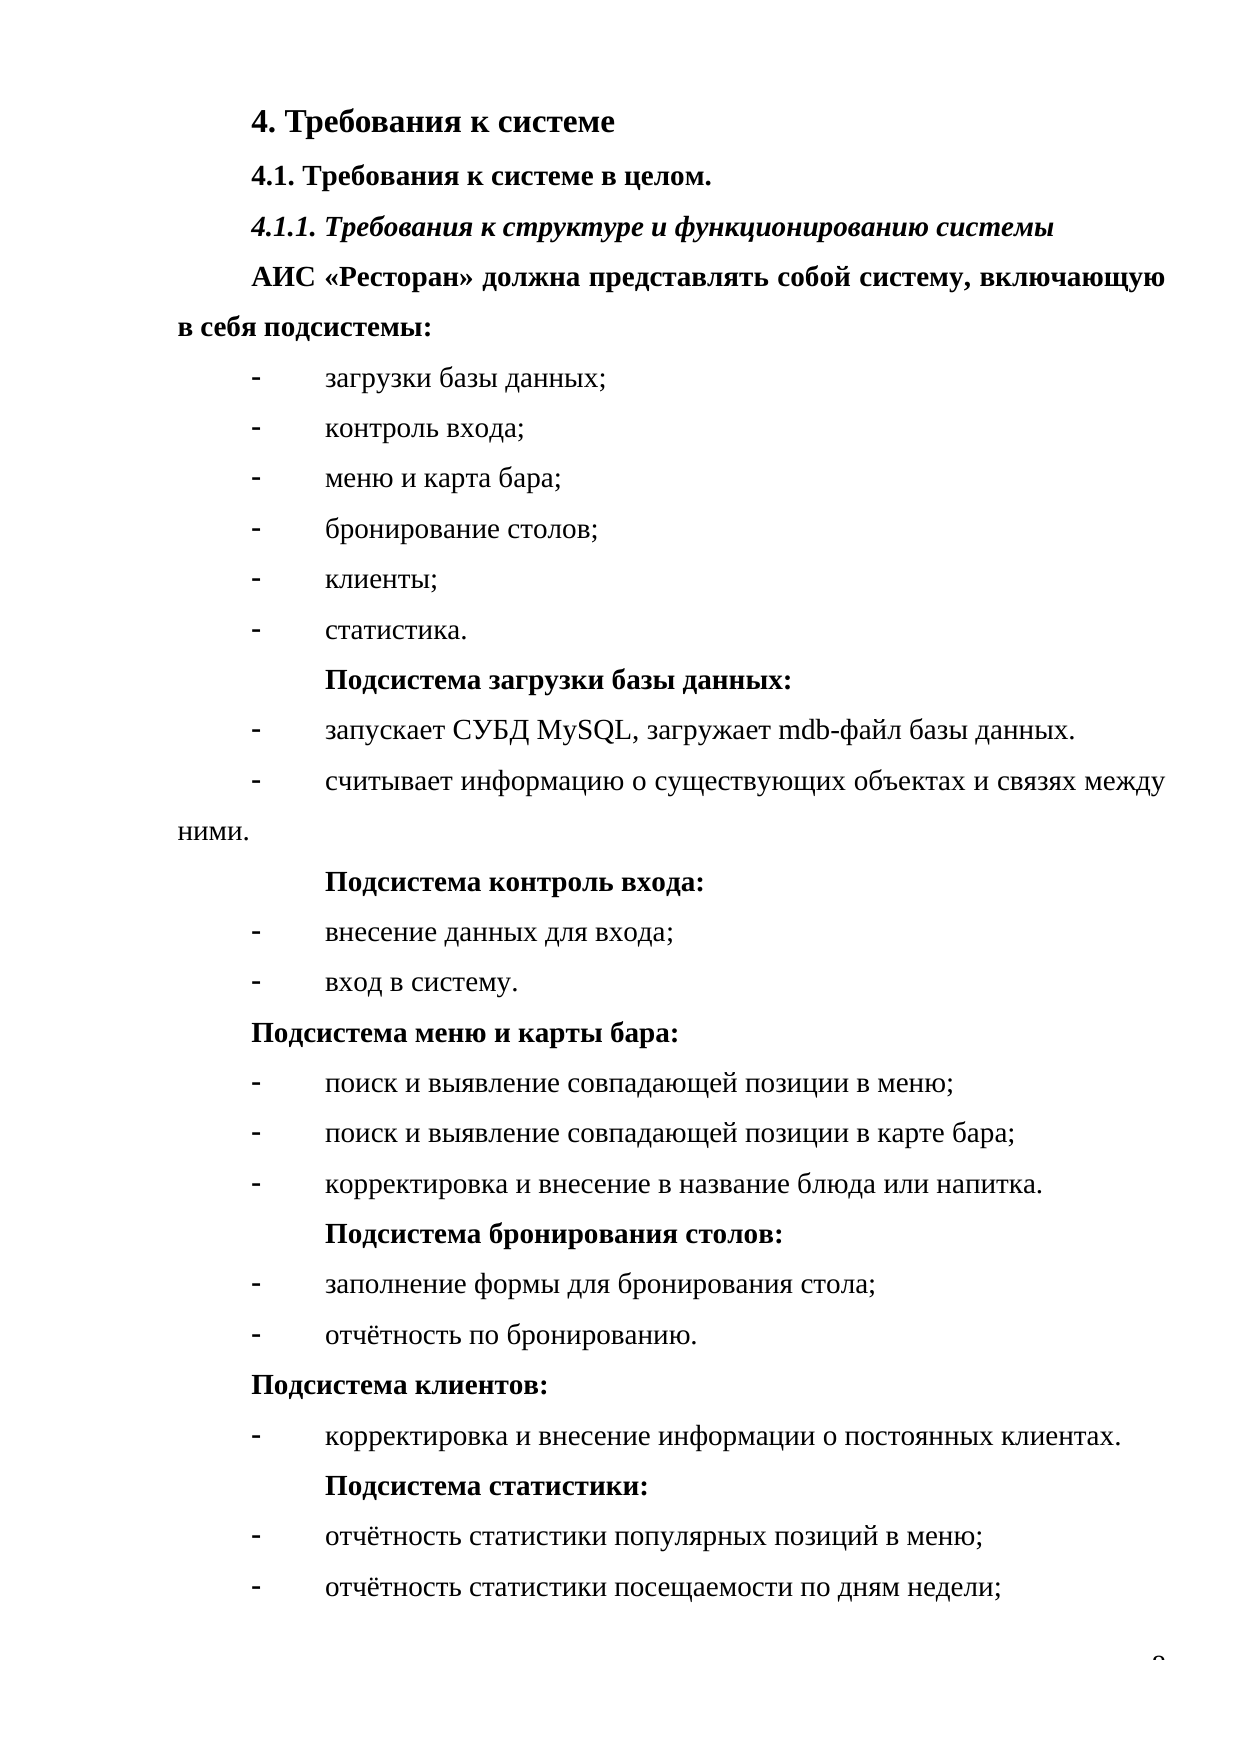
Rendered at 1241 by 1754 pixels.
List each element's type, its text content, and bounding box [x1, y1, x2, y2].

list Подсистема контроль входа: [251, 864, 1167, 897]
list заполнение формы для бронирования стола; [177, 1267, 1167, 1300]
list отчётность по бронированию. [177, 1317, 1167, 1351]
list корректировка и внесение информации о постоянных клиентах. [177, 1418, 1167, 1451]
list загрузки базы данных; [177, 360, 1167, 393]
list поиск и выявление совпадающей позиции в карте бара; [177, 1116, 1167, 1149]
list Подсистема статистики: [251, 1468, 1167, 1502]
list считывает информацию о существующих объектах и связях между ними. [177, 763, 1167, 847]
list клиенты; [177, 561, 1167, 595]
list Подсистема загрузки базы данных: [251, 662, 1167, 696]
list внесение данных для входа; [177, 914, 1167, 948]
text АИС «Ресторан» должна представлять собой систему, включающую в себя подсистемы: [177, 259, 1167, 343]
text Подсистема клиентов: [177, 1367, 1167, 1401]
list запускает СУБД MySQL, загружает mdb-файл базы данных. [177, 712, 1167, 746]
list корректировка и внесение в название блюда или напитка. [177, 1166, 1167, 1199]
list бронирование столов; [177, 511, 1167, 544]
subtitle 4. Требования к системе [177, 101, 1167, 139]
list отчётность статистики посещаемости по дням недели; [177, 1569, 1167, 1603]
list контроль входа; [177, 410, 1167, 444]
list меню и карта бара; [177, 461, 1167, 494]
list Подсистема бронирования столов: [251, 1216, 1167, 1250]
subtitle 4.1. Требования к системе в целом. [177, 158, 1167, 192]
subtitle 4.1.1. Требования к структуре и функционированию системы [177, 209, 1167, 242]
text Подсистема меню и карты бара: [177, 1015, 1167, 1048]
list поиск и выявление совпадающей позиции в меню; [177, 1065, 1167, 1099]
list отчётность статистики популярных позиций в меню; [177, 1518, 1167, 1552]
list вход в систему. [177, 964, 1167, 998]
list статистика. [177, 612, 1167, 645]
